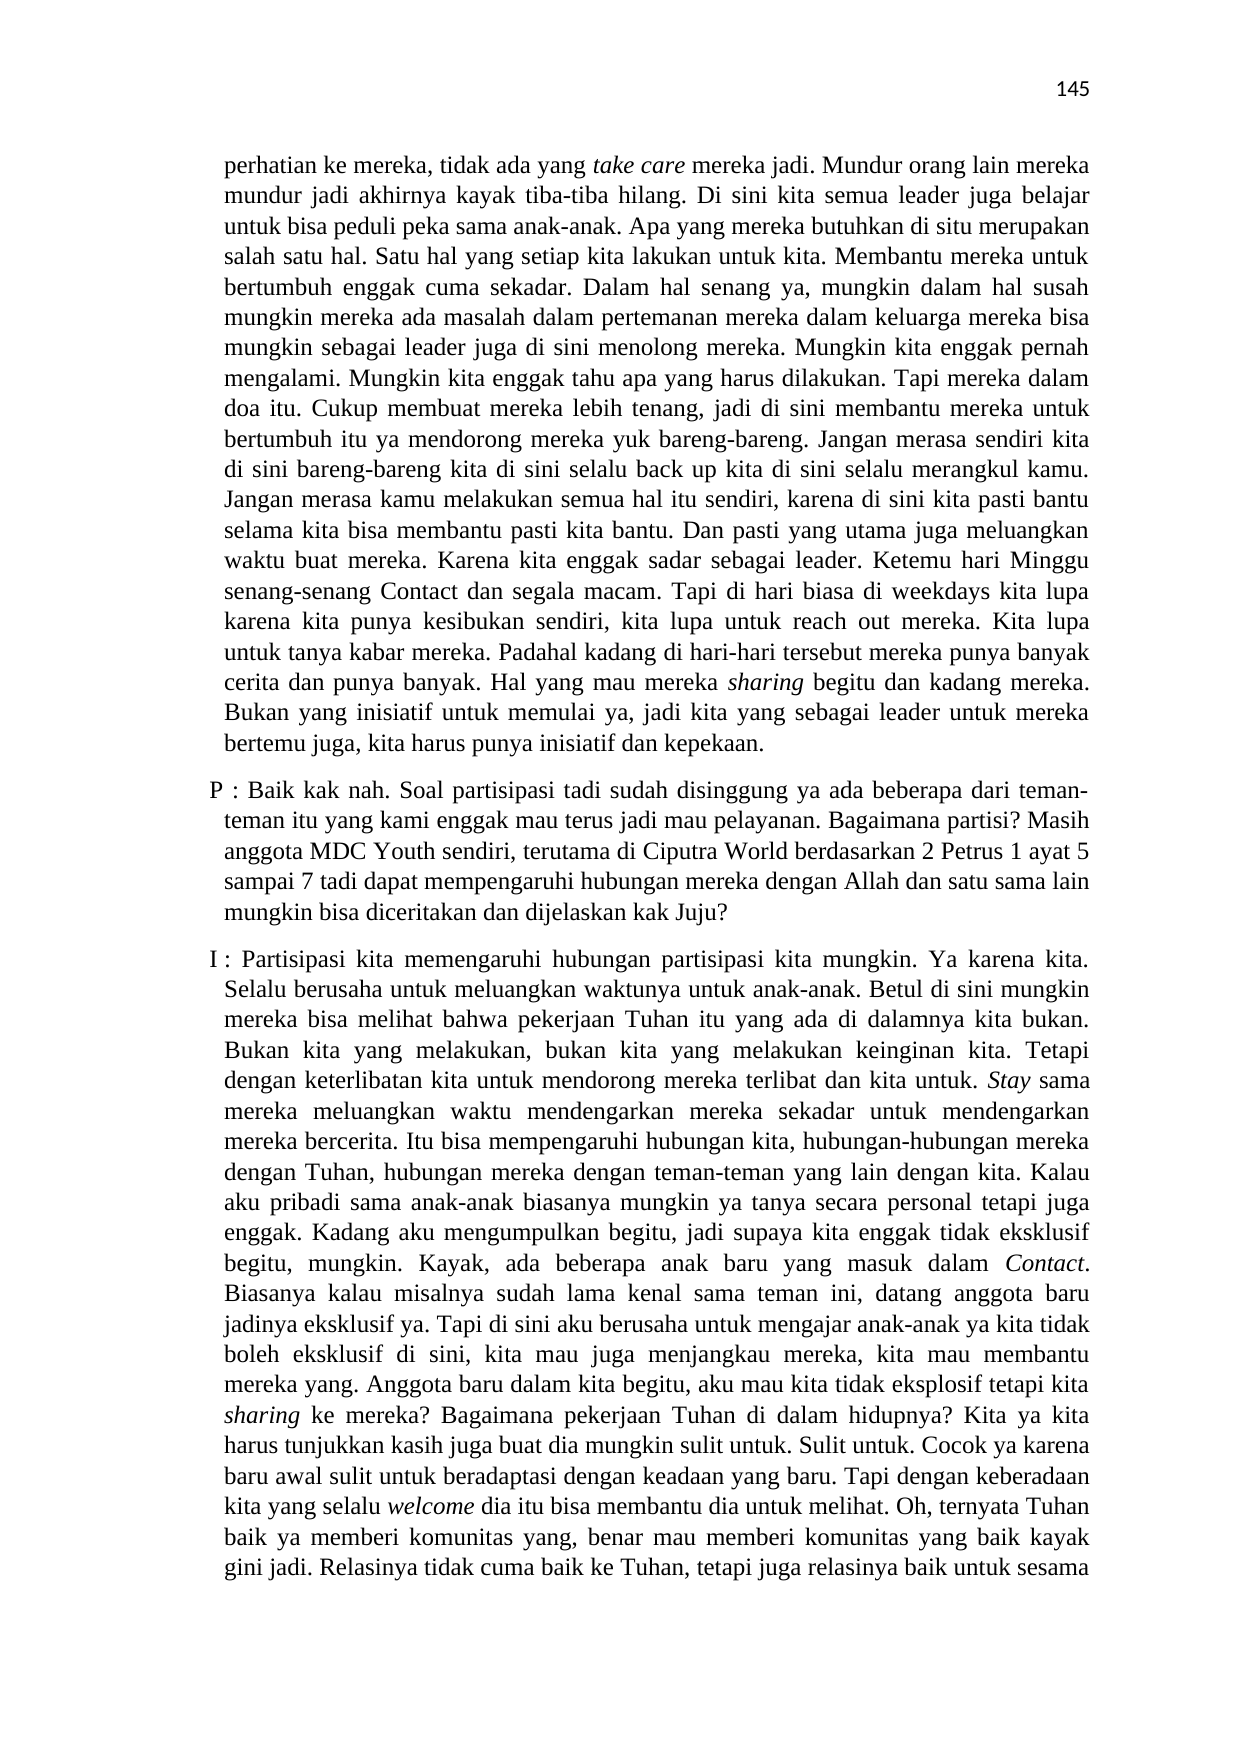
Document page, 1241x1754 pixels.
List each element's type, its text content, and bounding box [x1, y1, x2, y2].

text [209, 944, 1090, 1581]
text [209, 150, 1090, 757]
text P : Baik kak nah. Soal partisipasi tadi sudah disinggung ya ada beberapa dari teman-teman itu yang kami enggak mau terus jadi mau pelayanan. Bagaimana partisi? Masih anggota MDC Youth sendiri, terutama di Ciputra World berdasarkan 2 Petrus 1 ayat 5 sampai 7 tadi dapat mempengaruhi hubungan mereka dengan Allah dan satu sama lain mungkin bisa diceritakan dan dijelaskan kak Juju? [209, 775, 1090, 925]
